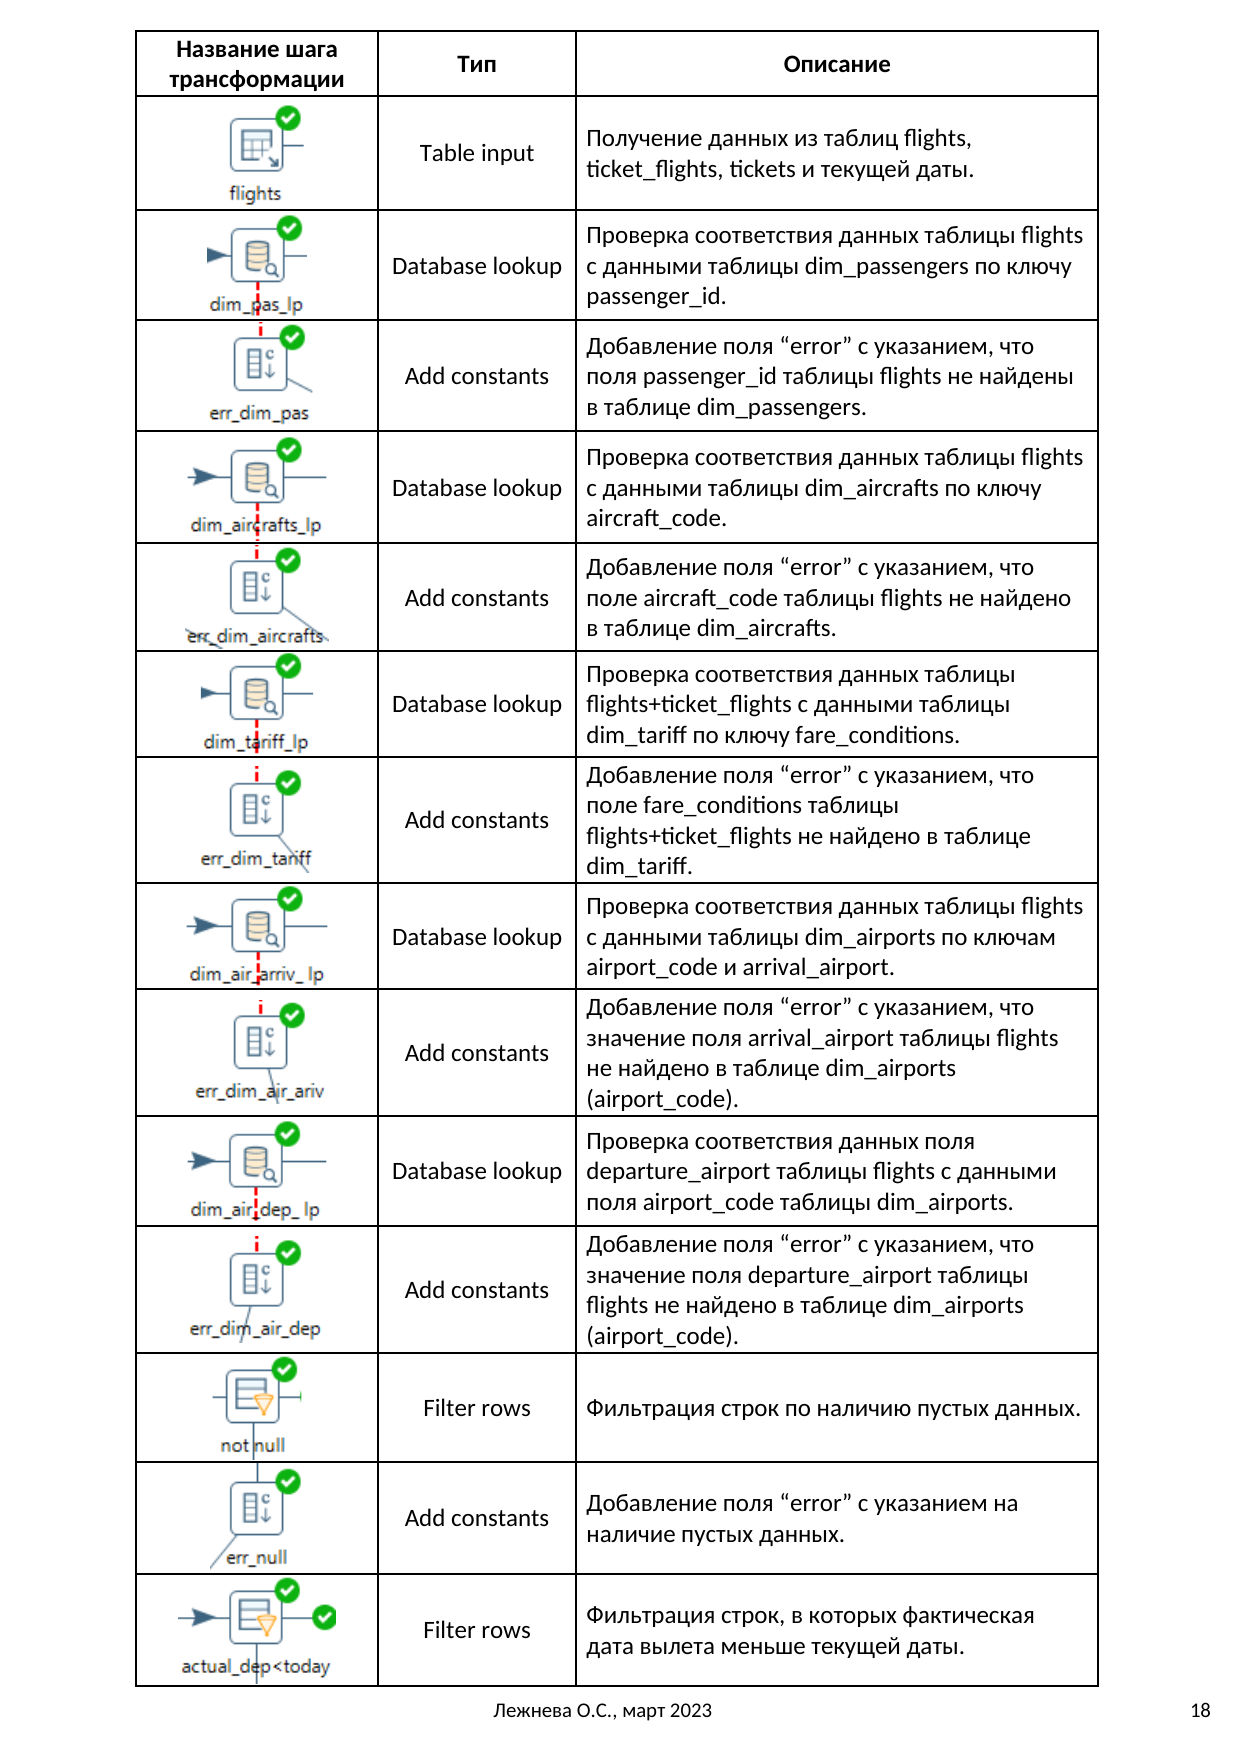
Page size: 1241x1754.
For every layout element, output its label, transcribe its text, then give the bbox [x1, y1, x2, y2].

table_cell [137, 1463, 377, 1573]
table_cell Database lookup [379, 1117, 575, 1225]
table_cell [137, 321, 377, 430]
table_cell Фильтрация строк, в которых фактическая дата вылета меньше текущей даты. [577, 1575, 1097, 1685]
picture [187, 433, 327, 541]
table_cell Database lookup [379, 652, 575, 756]
table_cell Добавление поля “error” с указанием, что поле fare_conditions таблицы flights+ticket_flights не найдено в таблице dim_tariff. [577, 758, 1097, 882]
table_cell Проверка соответствия данных таблицы flights с данными таблицы dim_aircrafts по ключу aircraft_code. [577, 432, 1097, 542]
table_cell [137, 432, 377, 542]
table_cell [137, 652, 377, 756]
table_cell [137, 884, 377, 988]
table_cell Добавление поля “error” с указанием, что значение поля departure_airport таблицы flights не найдено в таблице dim_airports (airport_code). [577, 1227, 1097, 1352]
picture [197, 766, 317, 873]
picture [187, 1000, 327, 1104]
table_cell Add constants [379, 1227, 575, 1352]
table_cell Table input [379, 97, 575, 209]
picture [210, 1463, 304, 1572]
table_cell Добавление поля “error” с указанием, что значение поля arrival_airport таблицы flights не найдено в таблице dim_airports (airport_code). [577, 990, 1097, 1114]
table_cell Add constants [379, 758, 575, 882]
picture [212, 1354, 302, 1460]
table_cell [137, 97, 377, 209]
table_cell Проверка соответствия данных поля departure_airport таблицы flights с данными поля airport_code таблицы dim_airports. [577, 1117, 1097, 1225]
table_cell Filter rows [379, 1575, 575, 1685]
table_cell Получение данных из таблиц flights, ticket_flights, tickets и текущей даты. [577, 97, 1097, 209]
table_cell [137, 758, 377, 882]
table_cell Add constants [379, 990, 575, 1114]
table_cell Add constants [379, 321, 575, 430]
table_cell [137, 1354, 377, 1461]
table_cell [137, 990, 377, 1114]
table_cell Database lookup [379, 432, 575, 542]
table_cell [137, 211, 377, 319]
picture [207, 212, 307, 319]
picture [187, 1117, 327, 1224]
table_cell Add constants [379, 544, 575, 650]
table_cell Добавление поля “error” с указанием, что поля passenger_id таблицы flights не найдены в таблице dim_passengers. [577, 321, 1097, 430]
table_cell [137, 1117, 377, 1225]
picture [186, 1236, 328, 1343]
table_cell [137, 544, 377, 650]
table_cell Filter rows [379, 1354, 575, 1461]
table_cell [137, 1227, 377, 1352]
table_cell Проверка соответствия данных таблицы flights с данными таблицы dim_airports по ключам airport_code и arrival_airport. [577, 884, 1097, 988]
picture [201, 322, 313, 429]
table_cell Проверка соответствия данных таблицы flights+ticket_flights с данными таблицы dim_tariff по ключу fare_conditions. [577, 652, 1097, 756]
picture [185, 545, 329, 649]
table_cell Добавление поля “error” с указанием на наличие пустых данных. [577, 1463, 1097, 1573]
table_cell Database lookup [379, 211, 575, 319]
table_cell Фильтрация строк по наличию пустых данных. [577, 1354, 1097, 1461]
picture [210, 98, 304, 208]
table_header Название шага трансформации [137, 32, 377, 95]
picture [178, 1576, 336, 1684]
table_cell Проверка соответствия данных таблицы flights с данными таблицы dim_passengers по ключу passenger_id. [577, 211, 1097, 319]
table_cell Database lookup [379, 884, 575, 988]
table_header Описание [577, 32, 1097, 95]
table_cell Добавление поля “error” с указанием, что поле aircraft_code таблицы flights не найдено в таблице dim_aircrafts. [577, 544, 1097, 650]
table_header Тип [379, 32, 575, 95]
table_cell [137, 1575, 377, 1685]
picture [186, 885, 328, 987]
table_cell Add constants [379, 1463, 575, 1573]
picture [200, 652, 314, 755]
